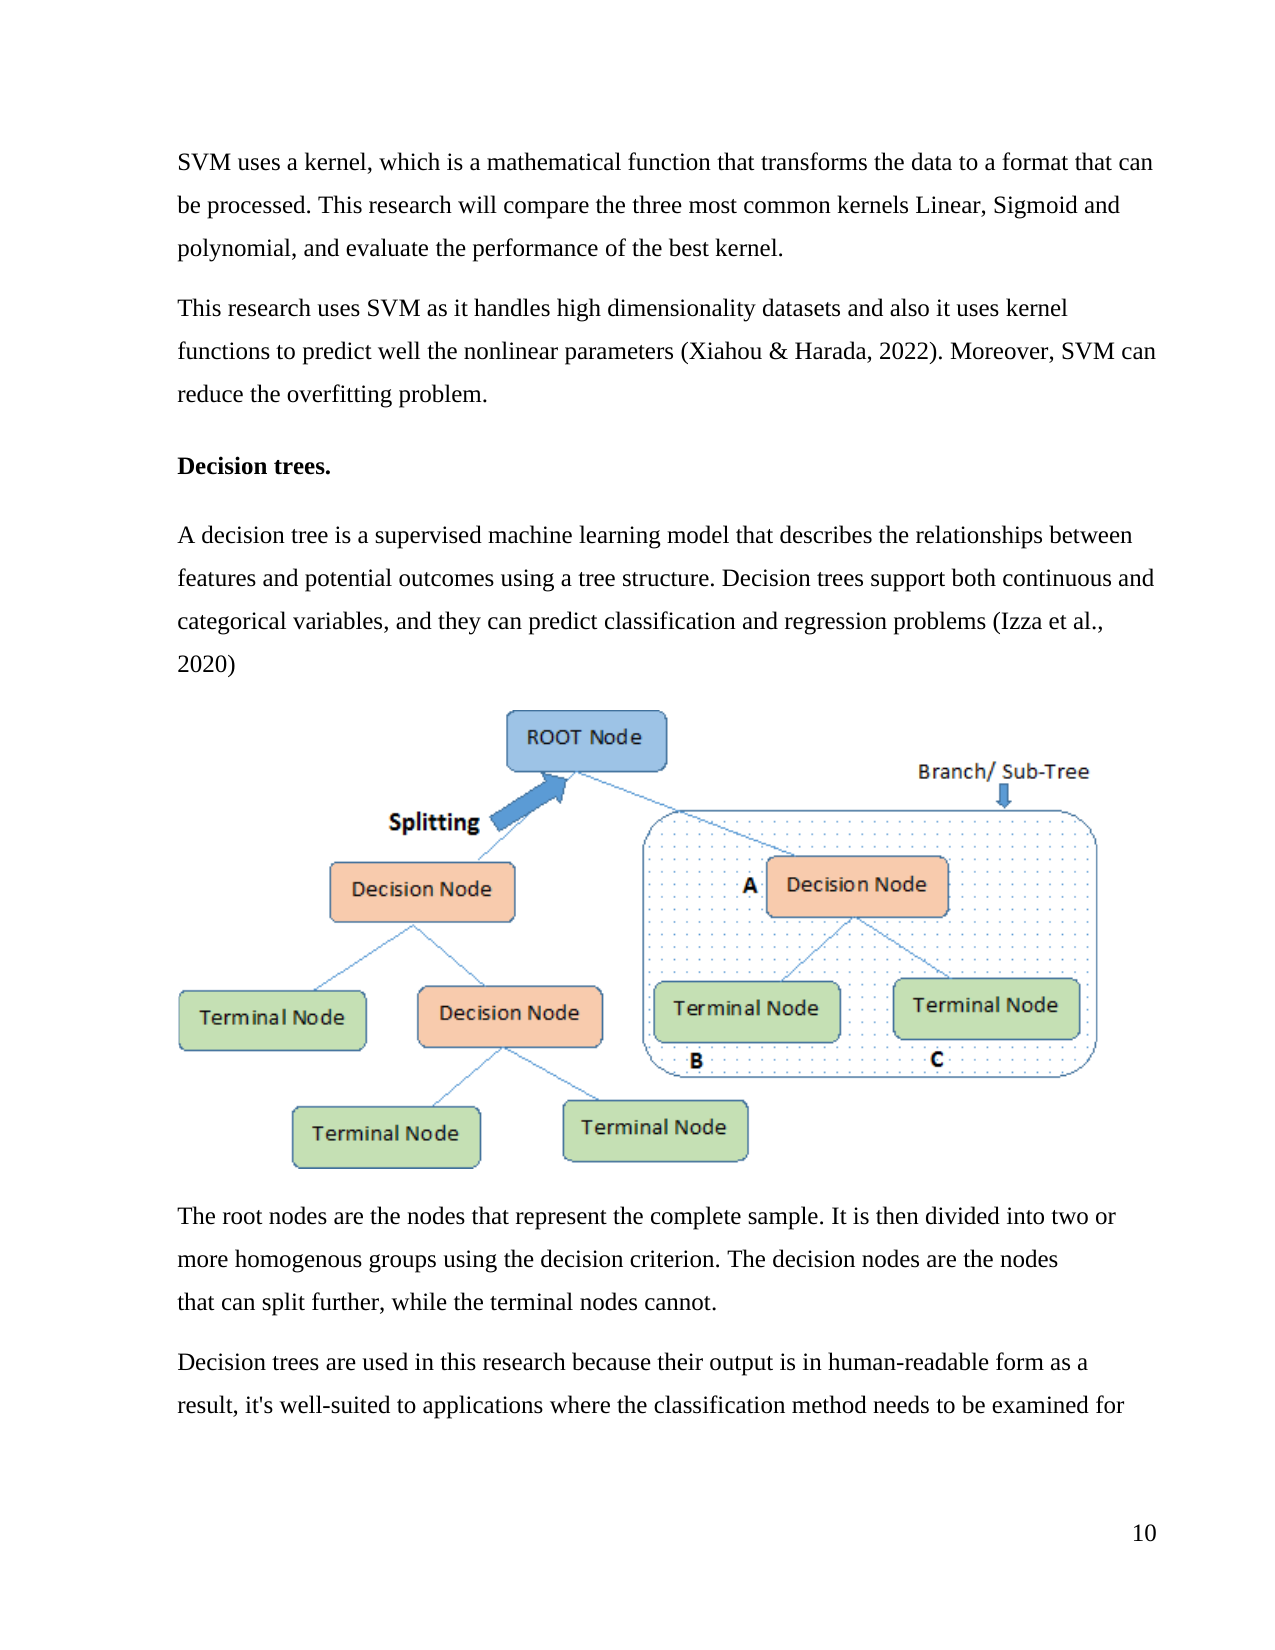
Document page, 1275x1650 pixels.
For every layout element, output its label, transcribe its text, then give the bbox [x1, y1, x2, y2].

subtitle Decision trees. [177, 451, 1169, 480]
picture [178, 710, 1098, 1169]
text that can split further, while the terminal nodes cannot. [177, 1287, 1169, 1316]
text Decision trees are used in this research because their output is in human-readable form as a result, it's well-suited to applications where the classification method needs to be examined for [177, 1347, 1124, 1419]
text This research uses SVM as it handles high dimensionality datasets and also it uses kernel functions to predict well the nonlinear parameters (Xiahou & Harada, 2022). Moreover, SVM can reduce the overfitting problem. [177, 293, 1156, 408]
text A decision tree is a supervised machine learning model that describes the relationships between features and potential outcomes using a tree structure. Decision trees support both continuous and categorical variables, and they can predict classification and regression problems (Izza et al., 2020) [177, 520, 1157, 678]
text SVM uses a kernel, which is a mathematical function that transforms the data to a format that can be processed. This research will compare the three most common kernels Linear, Sigmoid and polynomial, and evaluate the performance of the best kernel. [177, 147, 1154, 262]
text The root nodes are the nodes that represent the complete sample. It is then divided into two or more homogenous groups using the decision criterion. The decision nodes are the nodes [177, 1201, 1116, 1273]
